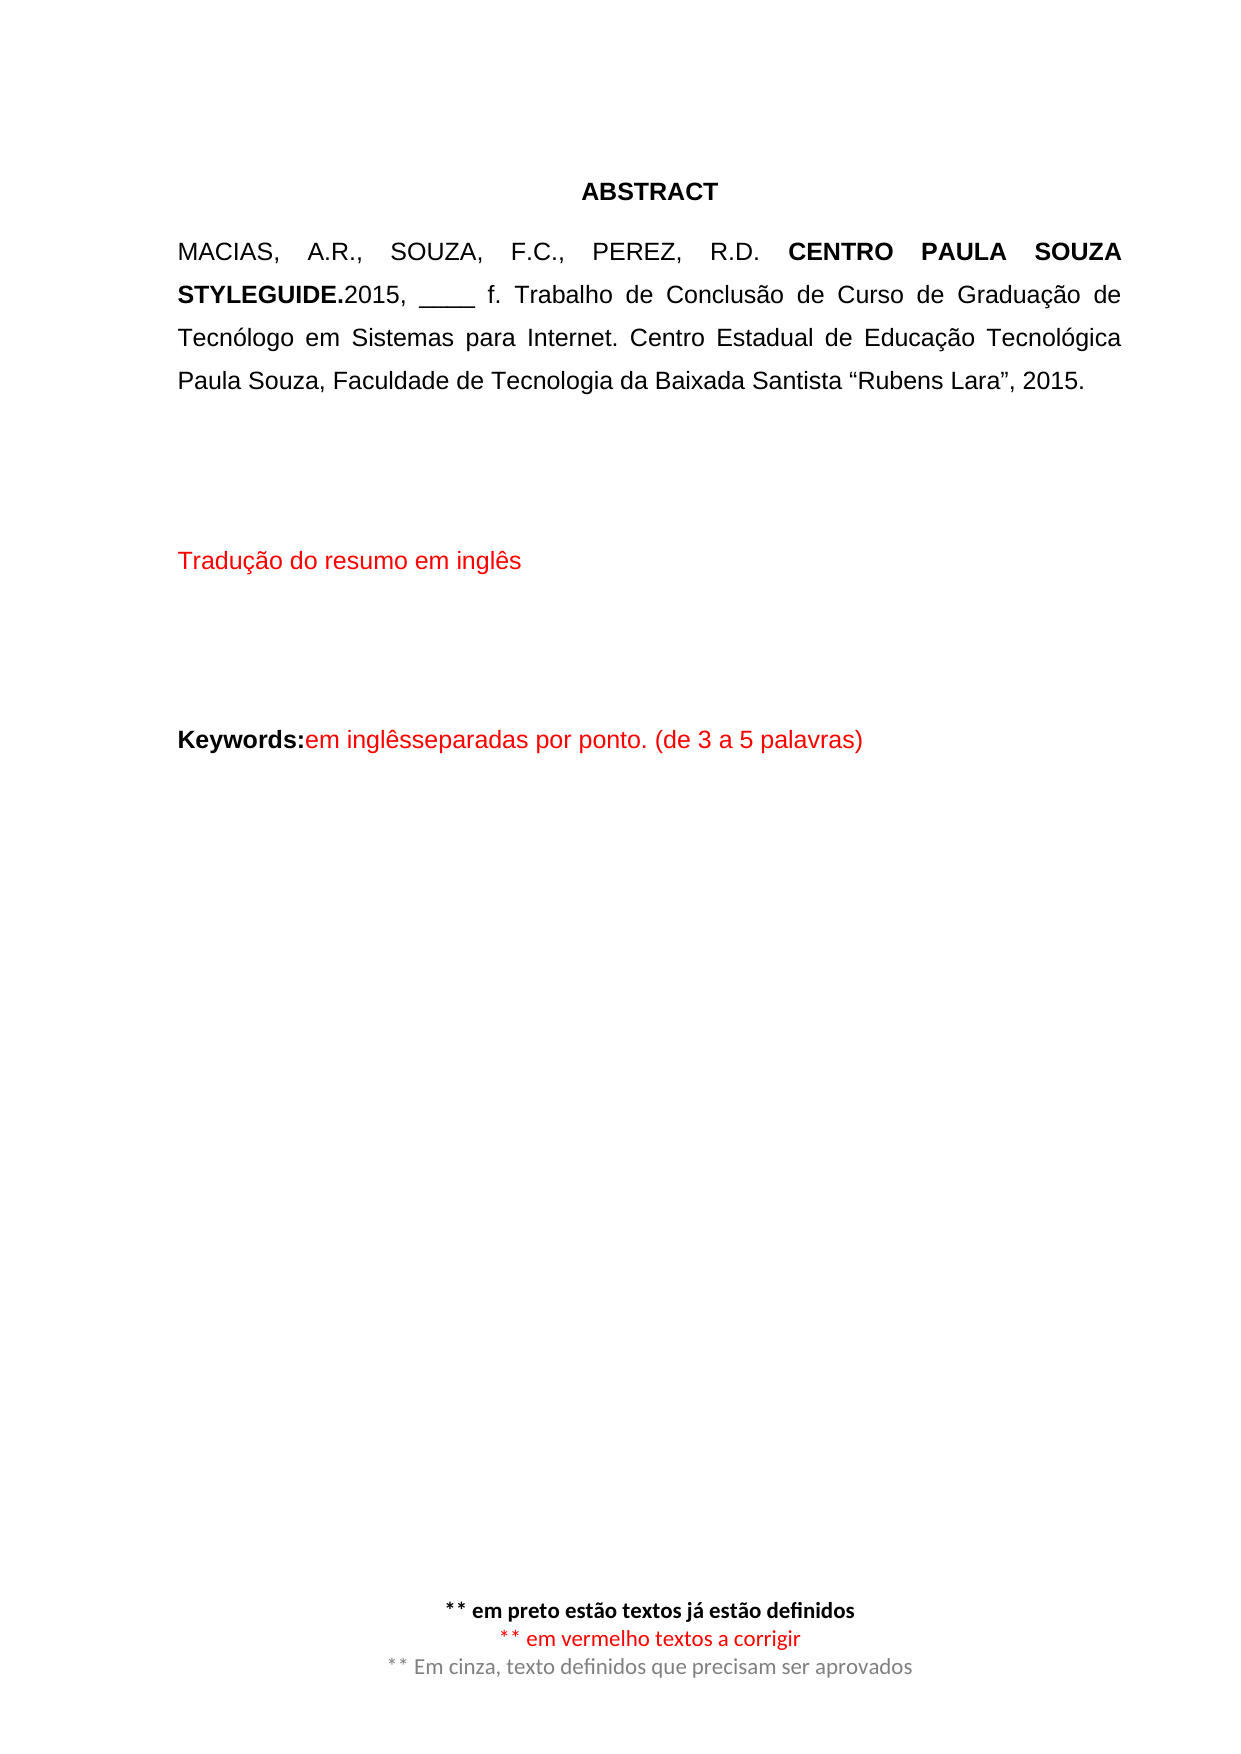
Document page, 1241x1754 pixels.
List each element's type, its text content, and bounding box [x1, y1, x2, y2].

text Keywords:em inglêsseparadas por ponto. (de 3 a 5 palavras) [177, 725, 1122, 754]
text ABSTRACT [177, 177, 1122, 206]
text Tradução do resumo em inglês [177, 546, 1122, 574]
text MACIAS, A.R., SOUZA, F.C., PEREZ, R.D. CENTRO PAULA SOUZA STYLEGUIDE.2015, ____ f. Trabalho de Conclusão de Curso de Graduação de Tecnólogo em Sistemas para Internet. Centro Estadual de Educação Tecnológica Paula Souza, Faculdade de Tecnologia da Baixada Santista “Rubens Lara”, 2015. [177, 237, 1122, 395]
